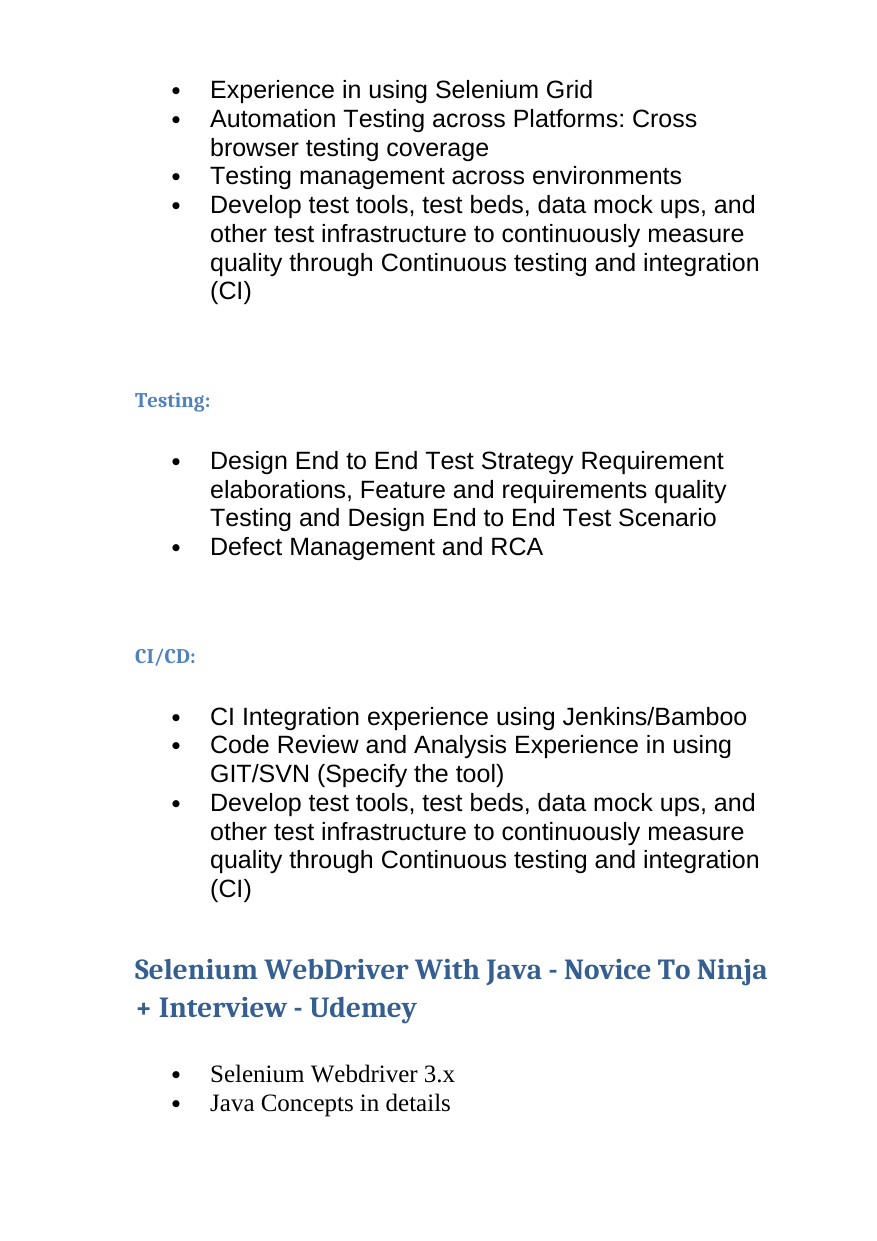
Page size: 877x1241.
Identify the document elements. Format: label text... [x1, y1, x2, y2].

list Code Review and Analysis Experience in using GIT/SVN (Specify the tool) [172, 730, 787, 788]
list Experience in using Selenium Grid [172, 75, 787, 104]
subtitle CI/CD: [135, 590, 787, 669]
list Automation Testing across Platforms: Cross browser testing coverage [172, 104, 787, 161]
list CI Integration experience using Jenkins/Bamboo [172, 702, 787, 730]
list Develop test tools, test beds, data mock ups, and other test infrastructure to continuously measure quality through Continuous testing and integration (CI) [172, 788, 787, 903]
subtitle Testing: [135, 334, 787, 413]
list Testing management across environments [172, 161, 787, 190]
list Defect Management and RCA [172, 532, 787, 561]
list Java Concepts in details [172, 1088, 787, 1117]
list Design End to End Test Strategy Requirement elaborations, Feature and requirements quality Testing and Design End to End Test Scenario [172, 446, 787, 532]
subtitle Selenium WebDriver With Java - Novice To Ninja + Interview - Udemey [135, 953, 787, 1025]
list Selenium Webdriver 3.x [172, 1059, 787, 1088]
list Develop test tools, test beds, data mock ups, and other test infrastructure to continuously measure quality through Continuous testing and integration (CI) [172, 190, 787, 305]
